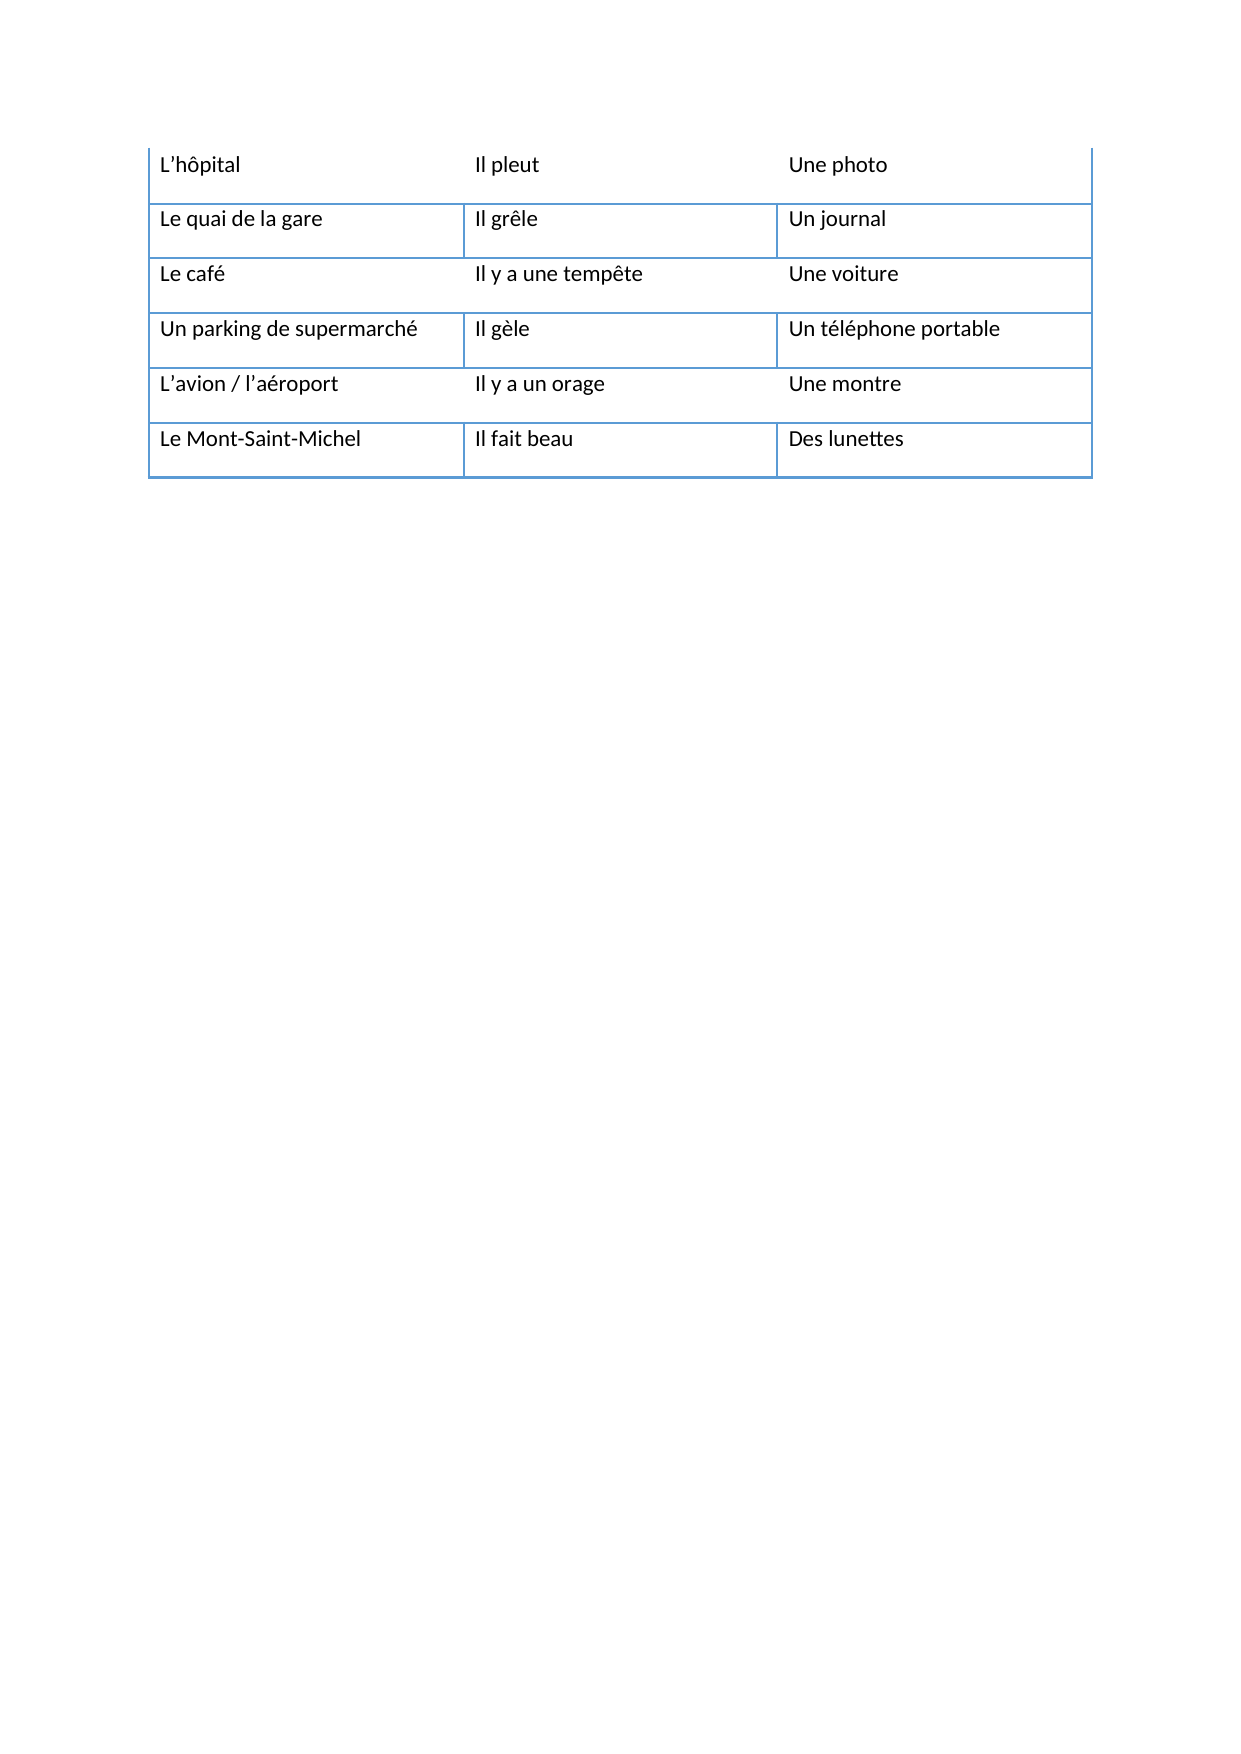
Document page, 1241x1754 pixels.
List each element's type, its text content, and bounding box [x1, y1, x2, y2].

table_cell Un téléphone portable [778, 314, 1091, 367]
table_cell Il y a une tempête [464, 259, 777, 312]
table_cell Il y a un orage [464, 369, 777, 422]
table_cell Le café [150, 259, 463, 312]
table_cell Il fait beau [465, 424, 776, 476]
table_cell L’avion / l’aéroport [150, 369, 463, 422]
table_cell Un journal [778, 205, 1091, 257]
table_cell Il gèle [465, 314, 776, 367]
table_cell Le Mont-Saint-Michel [150, 424, 463, 476]
table_cell Le quai de la gare [150, 205, 463, 257]
table_cell Il pleut [464, 148, 777, 202]
table_cell L’hôpital [150, 148, 463, 202]
table_cell Des lunettes [778, 424, 1091, 476]
table_cell Un parking de supermarché [150, 314, 463, 367]
table_cell Il grêle [465, 205, 776, 257]
table_cell Une montre [777, 369, 1091, 422]
table_cell Une voiture [777, 259, 1091, 312]
table_cell Une photo [777, 148, 1091, 202]
